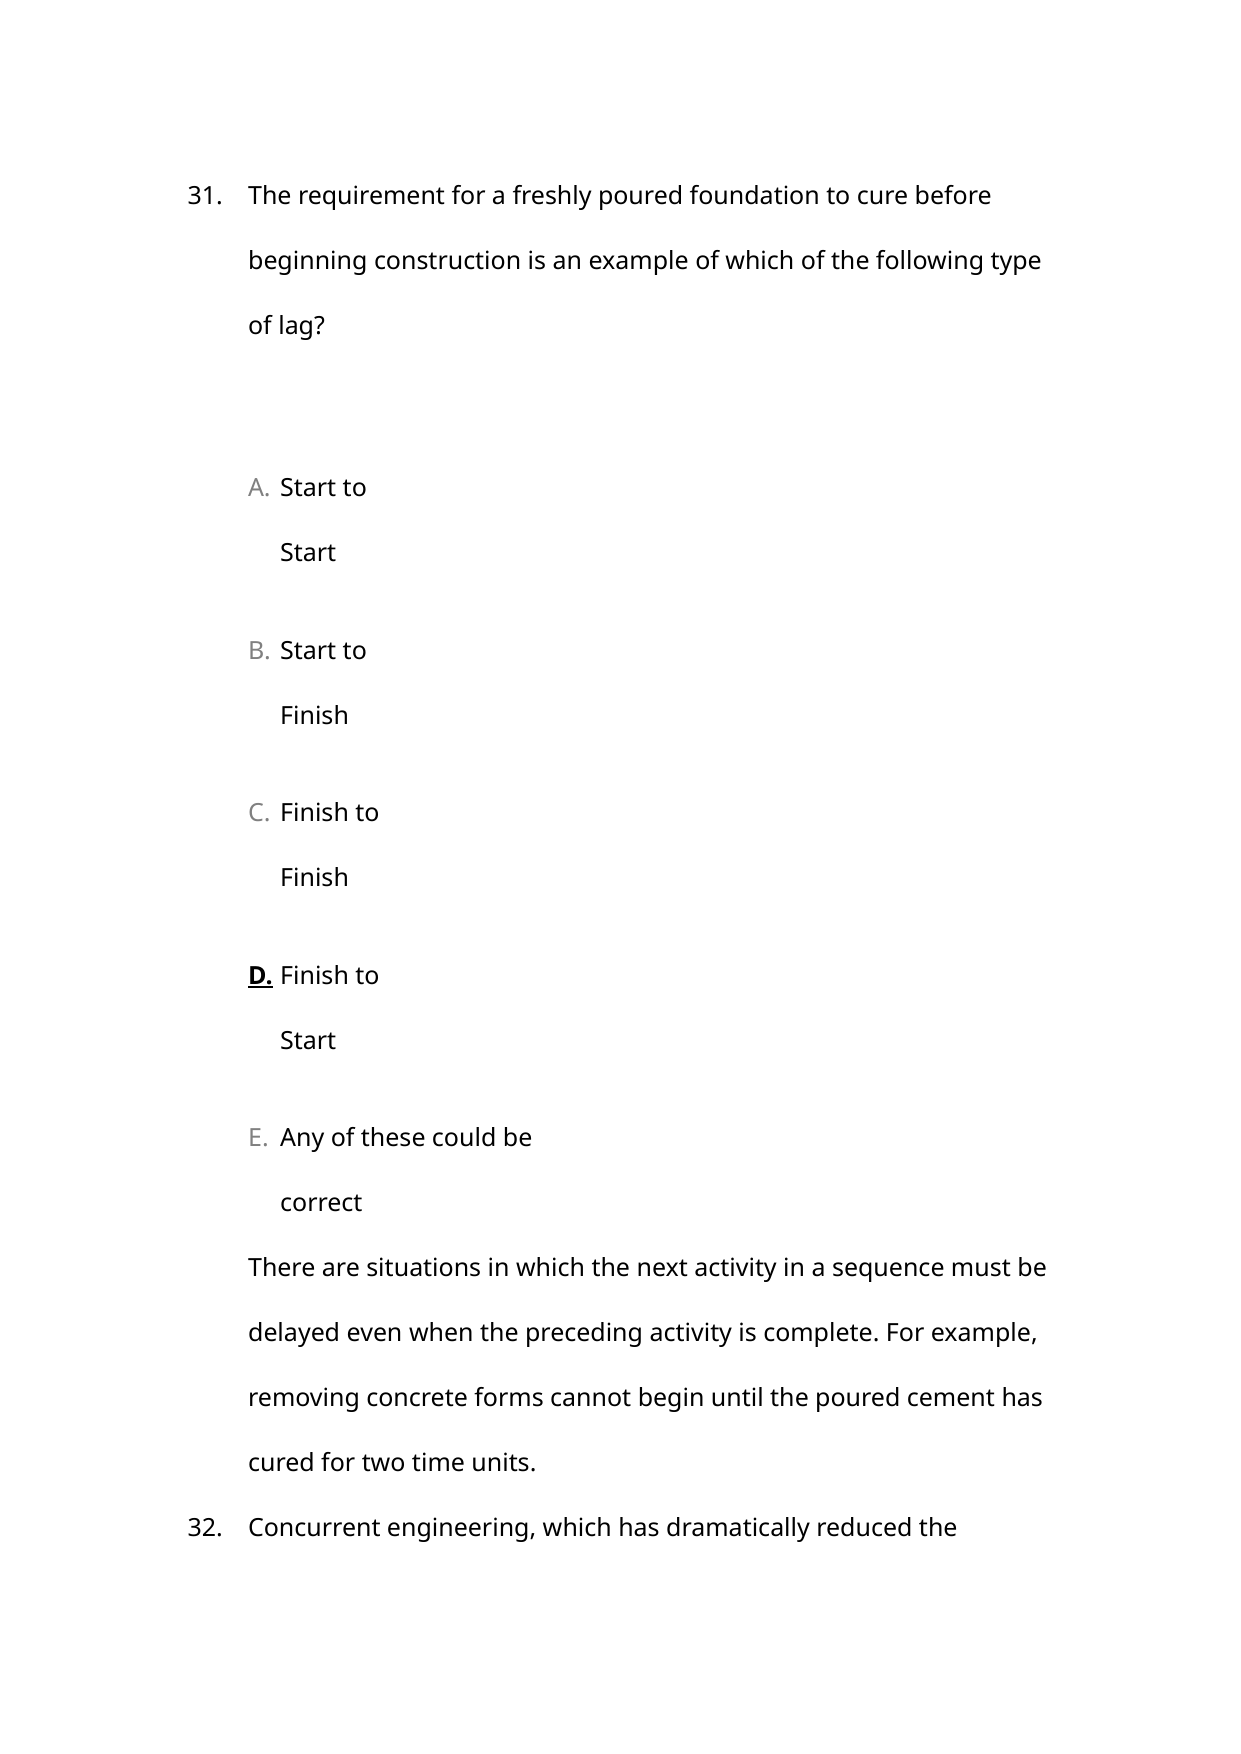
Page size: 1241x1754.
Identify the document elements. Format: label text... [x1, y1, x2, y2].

table_cell 31. [188, 162, 248, 1494]
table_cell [248, 1495, 1053, 1559]
table_cell 32. [188, 1495, 248, 1559]
table_cell The requirement for a freshly poured foundation to cure before beginning construction is an example of which of the following type of lag? There are situations in which the next activity in a sequence must be delayed even when the preceding activity is complete. For example, removing concrete forms cannot begin until the poured cement has cured for two time units. [248, 162, 1053, 1494]
